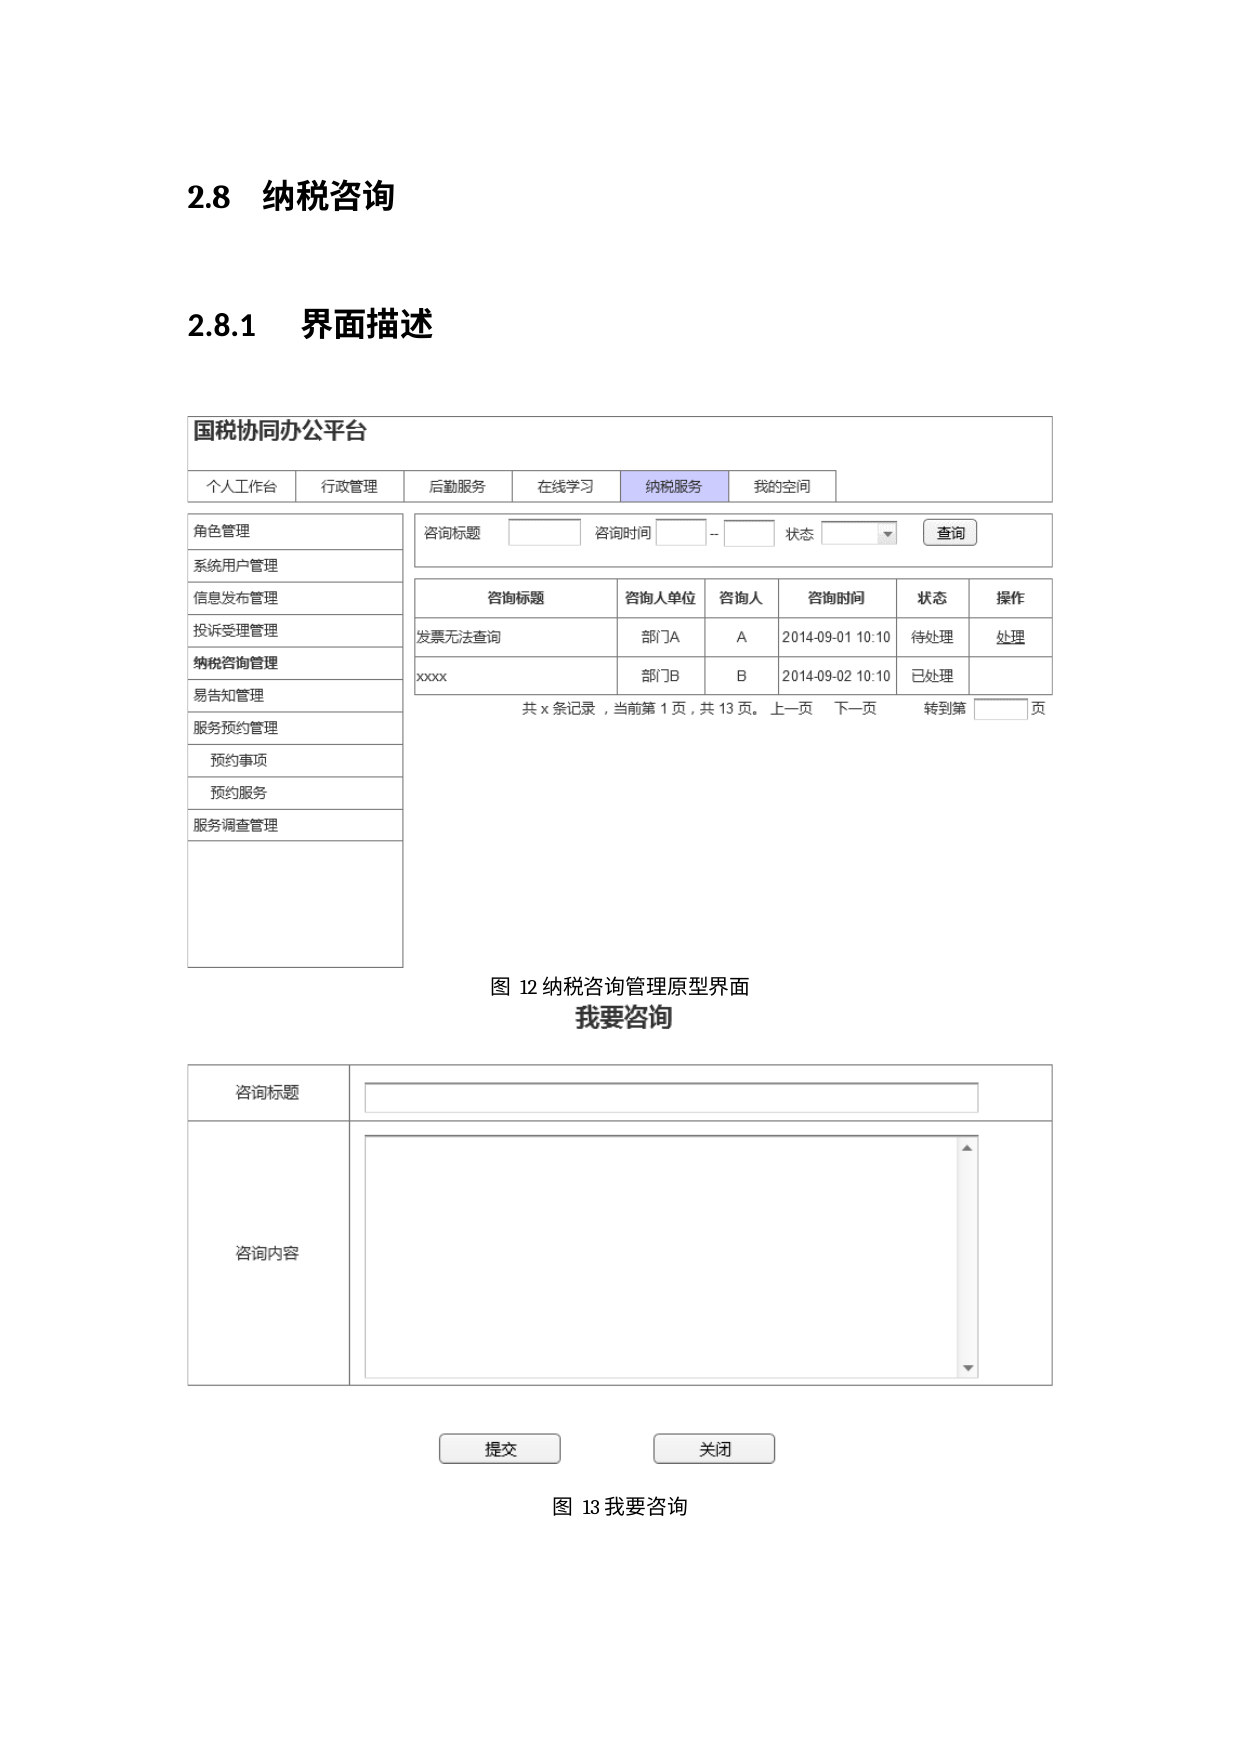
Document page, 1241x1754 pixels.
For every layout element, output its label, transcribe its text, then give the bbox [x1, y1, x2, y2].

picture [187, 1001, 1053, 1464]
subtitle 界面描述 [187, 289, 1053, 354]
text 图 13 我要咨询 [187, 1489, 1053, 1521]
subtitle 纳税咨询 [187, 162, 1053, 227]
text 图 12 纳税咨询管理原型界面 [187, 969, 1053, 1001]
picture [187, 416, 1053, 968]
